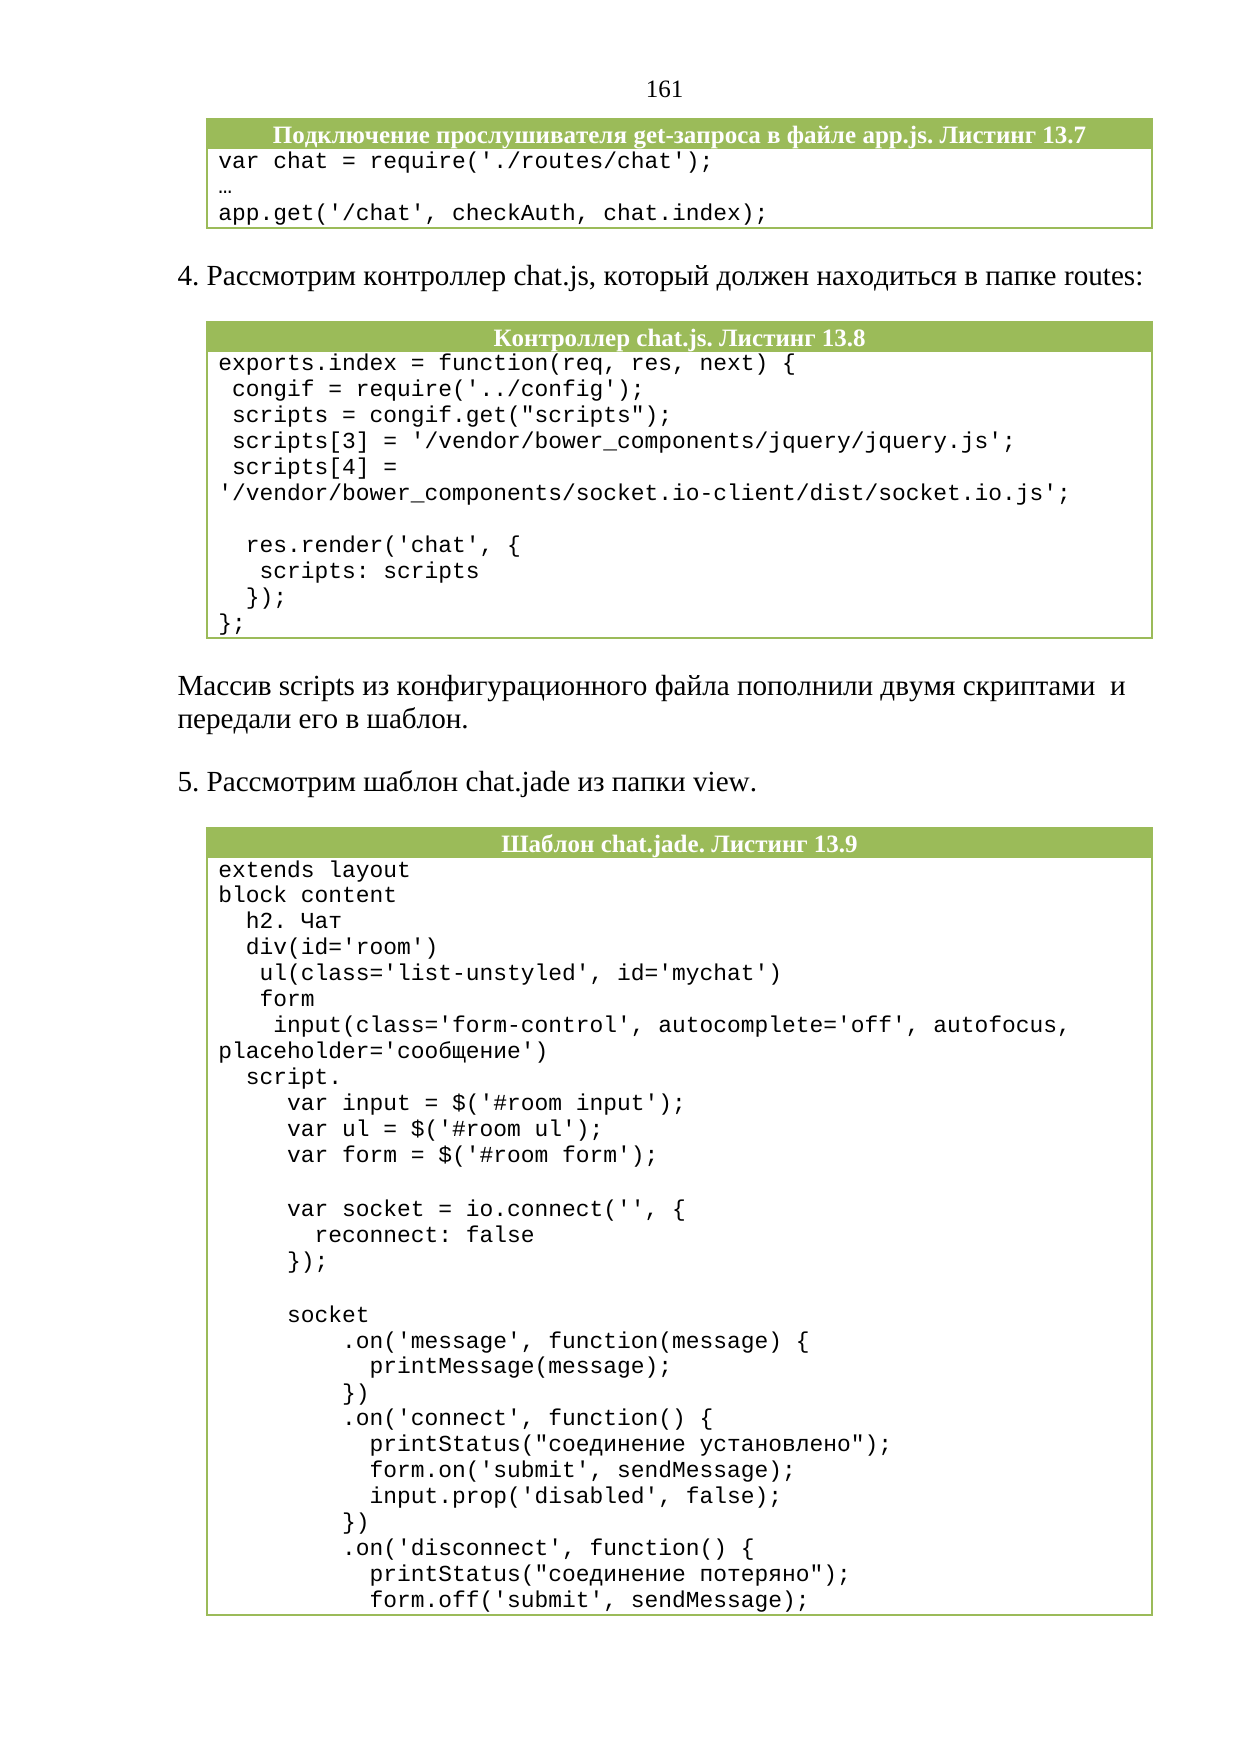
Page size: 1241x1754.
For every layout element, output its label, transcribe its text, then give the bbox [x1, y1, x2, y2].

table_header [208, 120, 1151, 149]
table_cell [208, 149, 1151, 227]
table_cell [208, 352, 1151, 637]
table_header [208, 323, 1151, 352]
text 5. Рассмотрим шаблон chat.jade из папки view. [177, 764, 1152, 798]
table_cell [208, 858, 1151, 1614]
text Массив scripts из конфигурационного файла пополнили двумя скриптами и передали его в шаблон. [177, 668, 1152, 735]
text 4. Рассмотрим контроллер chat.js, который должен находиться в папке routes: [177, 258, 1152, 292]
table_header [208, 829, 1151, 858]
